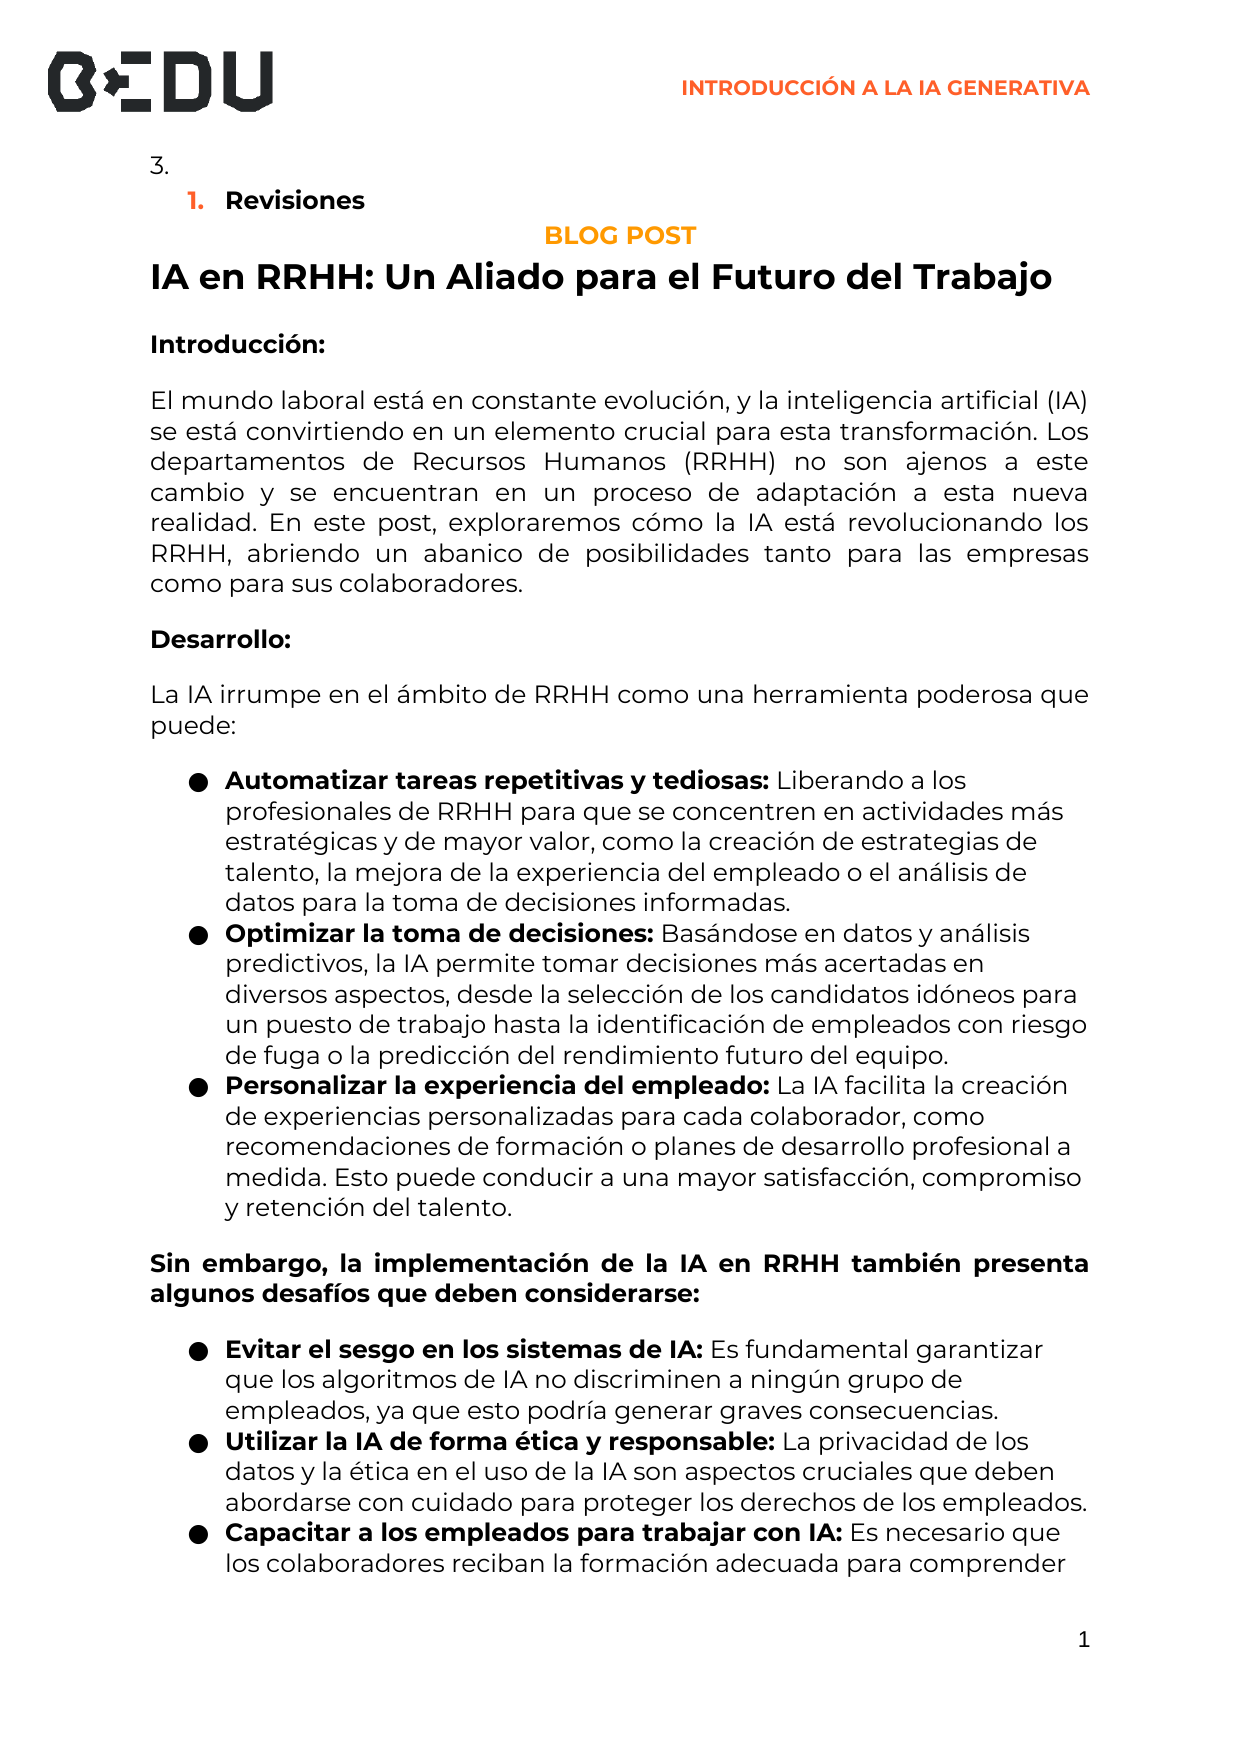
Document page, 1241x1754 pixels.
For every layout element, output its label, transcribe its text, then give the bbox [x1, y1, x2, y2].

list Utilizar la IA de forma ética y responsable: La privacidad de los datos y la ética en el uso de la IA son aspectos cruciales que deben abordarse con cuidado para proteger los derechos de los empleados. [187, 1426, 1090, 1517]
text Sin embargo, la implementación de la IA en RRHH también presenta algunos desafíos que deben considerarse: [150, 1248, 1090, 1309]
list Optimizar la toma de decisiones: Basándose en datos y análisis predictivos, la IA permite tomar decisiones más acertadas en diversos aspectos, desde la selección de los candidatos idóneos para un puesto de trabajo hasta la identificación de empleados con riesgo de fuga o la predicción del rendimiento futuro del equipo. [187, 918, 1090, 1071]
picture [45, 45, 275, 117]
list Automatizar tareas repetitivas y tediosas: Liberando a los profesionales de RRHH para que se concentren en actividades más estratégicas y de mayor valor, como la creación de estrategias de talento, la mejora de la experiencia del empleado o el análisis de datos para la toma de decisiones informadas. [187, 765, 1090, 918]
text La IA irrumpe en el ámbito de RRHH como una herramienta poderosa que puede: [150, 679, 1090, 740]
text IA en RRHH: Un Aliado para el Futuro del Trabajo [150, 255, 1090, 298]
text 3. [150, 150, 1090, 181]
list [187, 1517, 1090, 1578]
text Desarrollo: [150, 624, 1090, 654]
list Personalizar la experiencia del empleado: La IA facilita la creación de experiencias personalizadas para cada colaborador, como recomendaciones de formación o planes de desarrollo profesional a medida. Esto puede conducir a una mayor satisfacción, compromiso y retención del talento. [187, 1071, 1090, 1223]
list Revisiones [187, 185, 1090, 216]
list Evitar el sesgo en los sistemas de IA: Es fundamental garantizar que los algoritmos de IA no discriminen a ningún grupo de empleados, ya que esto podría generar graves consecuencias. [187, 1334, 1090, 1426]
text BLOG POST [150, 220, 1090, 251]
text El mundo laboral está en constante evolución, y la inteligencia artificial (IA) se está convirtiendo en un elemento crucial para esta transformación. Los departamentos de Recursos Humanos (RRHH) no son ajenos a este cambio y se encuentran en un proceso de adaptación a esta nueva realidad. En este post, exploraremos cómo la IA está revolucionando los RRHH, abriendo un abanico de posibilidades tanto para las empresas como para sus colaboradores. [150, 385, 1090, 599]
text Introducción: [150, 330, 1090, 360]
